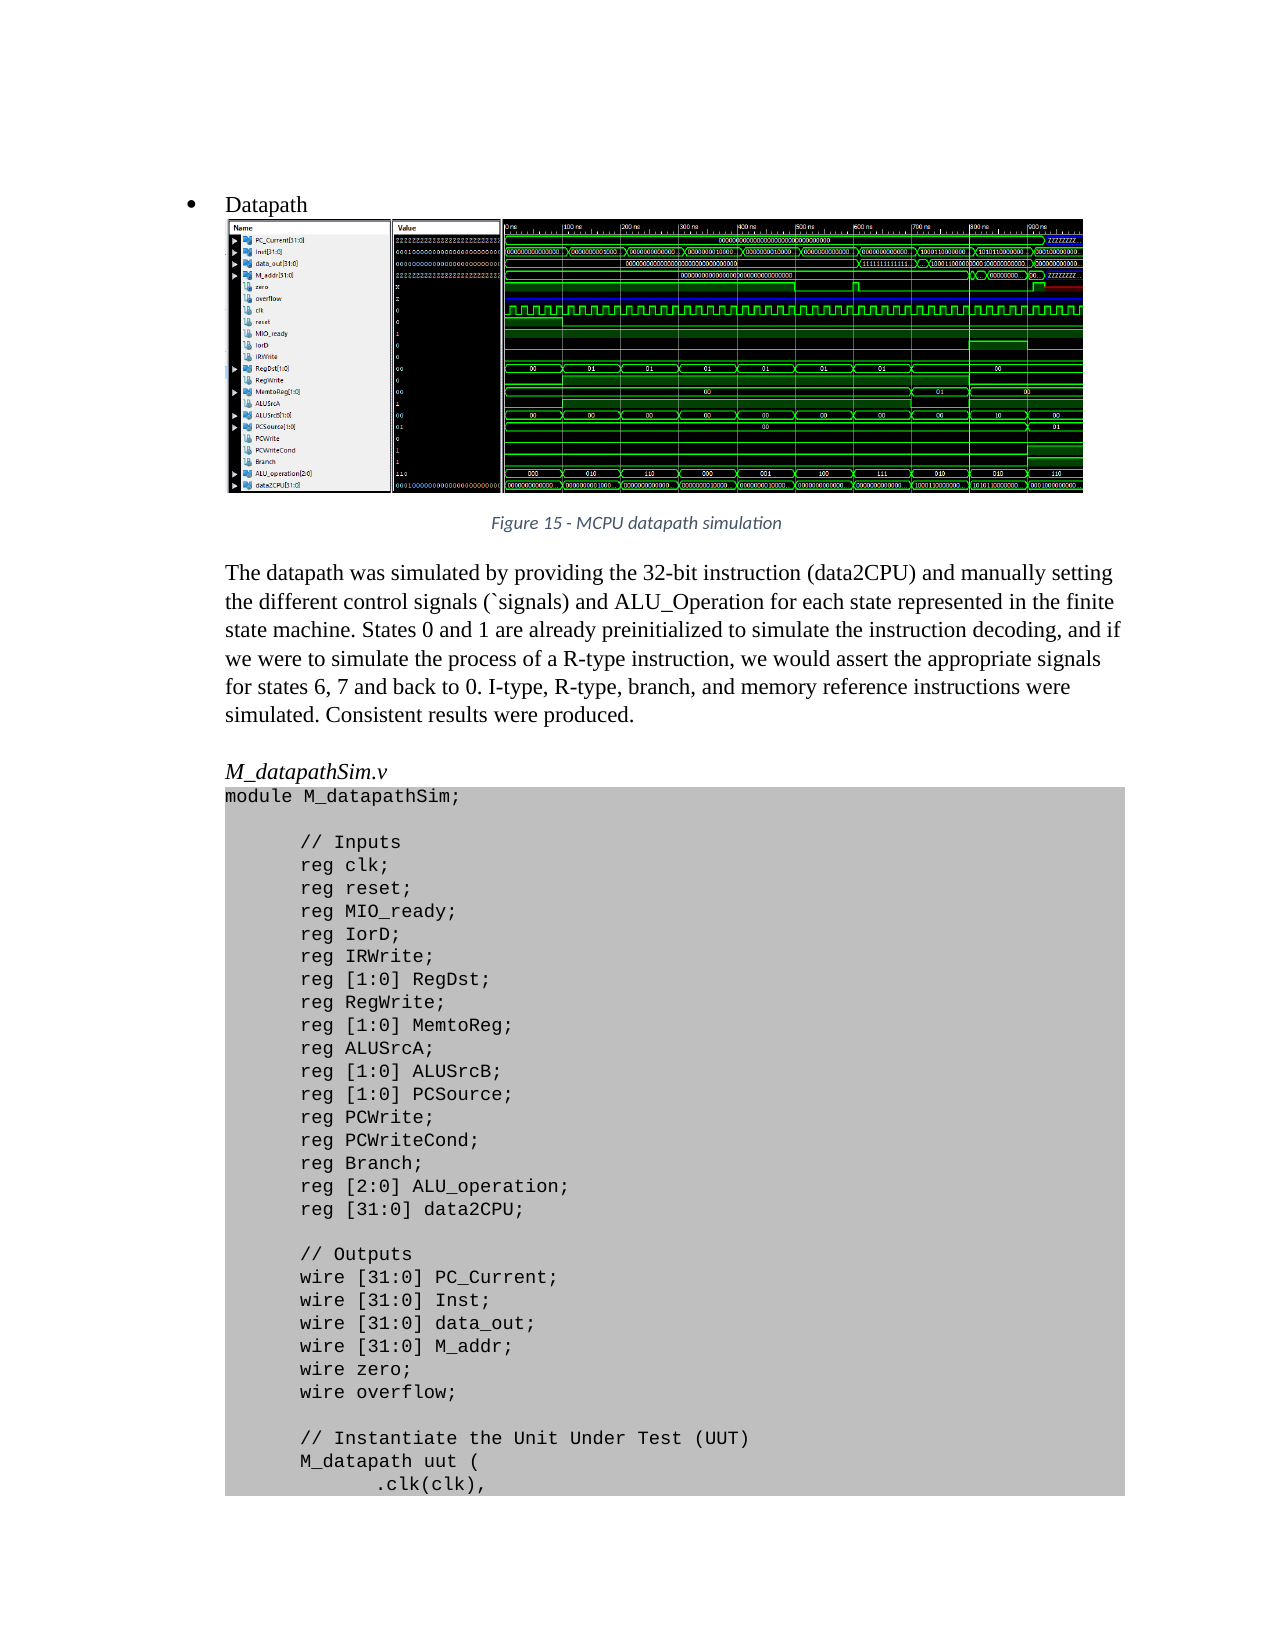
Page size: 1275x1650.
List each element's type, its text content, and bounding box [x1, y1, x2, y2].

text module M_datapathSim; [225, 787, 1125, 808]
text reg reset; [225, 878, 1125, 900]
list M_datapathSim.v [225, 758, 1125, 785]
text wire [31:0] PC_Current; [225, 1268, 1125, 1289]
text // Outputs [225, 1245, 1125, 1266]
text reg Branch; [225, 1153, 1125, 1175]
text wire zero; [225, 1360, 1125, 1381]
text wire [31:0] data_out; [225, 1314, 1125, 1335]
text reg clk; [225, 856, 1125, 877]
text reg PCWriteCond; [225, 1131, 1125, 1152]
text reg MIO_ready; [225, 901, 1125, 923]
text reg [31:0] data2CPU; [225, 1199, 1125, 1221]
text reg [1:0] RegDst; [225, 970, 1125, 991]
text reg IRWrite; [225, 947, 1125, 968]
text wire overflow; [225, 1383, 1125, 1404]
text .clk(clk), [225, 1474, 1125, 1496]
text wire [31:0] M_addr; [225, 1337, 1125, 1358]
text reg RegWrite; [225, 993, 1125, 1014]
text reg ALUSrcA; [225, 1039, 1125, 1060]
text reg [1:0] MemtoReg; [225, 1016, 1125, 1037]
text reg PCWrite; [225, 1108, 1125, 1129]
text reg [1:0] PCSource; [225, 1085, 1125, 1106]
text wire [31:0] Inst; [225, 1291, 1125, 1312]
text reg IorD; [225, 924, 1125, 946]
list The datapath was simulated by providing the 32-bit instruction (data2CPU) and manually setting the different control signals (`signals) and ALU_Operation for each state represented in the finite state machine. States 0 and 1 are already preinitialized to simulate the instruction decoding, and if we were to simulate the process of a R-type instruction, we would assert the appropriate signals for states 6, 7 and back to 0. I-type, R-type, branch, and memory reference instructions were simulated. Consistent results were produced. [225, 559, 1125, 728]
picture [225, 219, 1083, 493]
text M_datapath uut ( [225, 1451, 1125, 1473]
text reg [1:0] ALUSrcB; [225, 1062, 1125, 1083]
text // Instantiate the Unit Under Test (UUT) [225, 1428, 1125, 1450]
list Datapath [187, 191, 1125, 218]
text // Inputs [225, 833, 1125, 854]
text reg [2:0] ALU_operation; [225, 1176, 1125, 1198]
